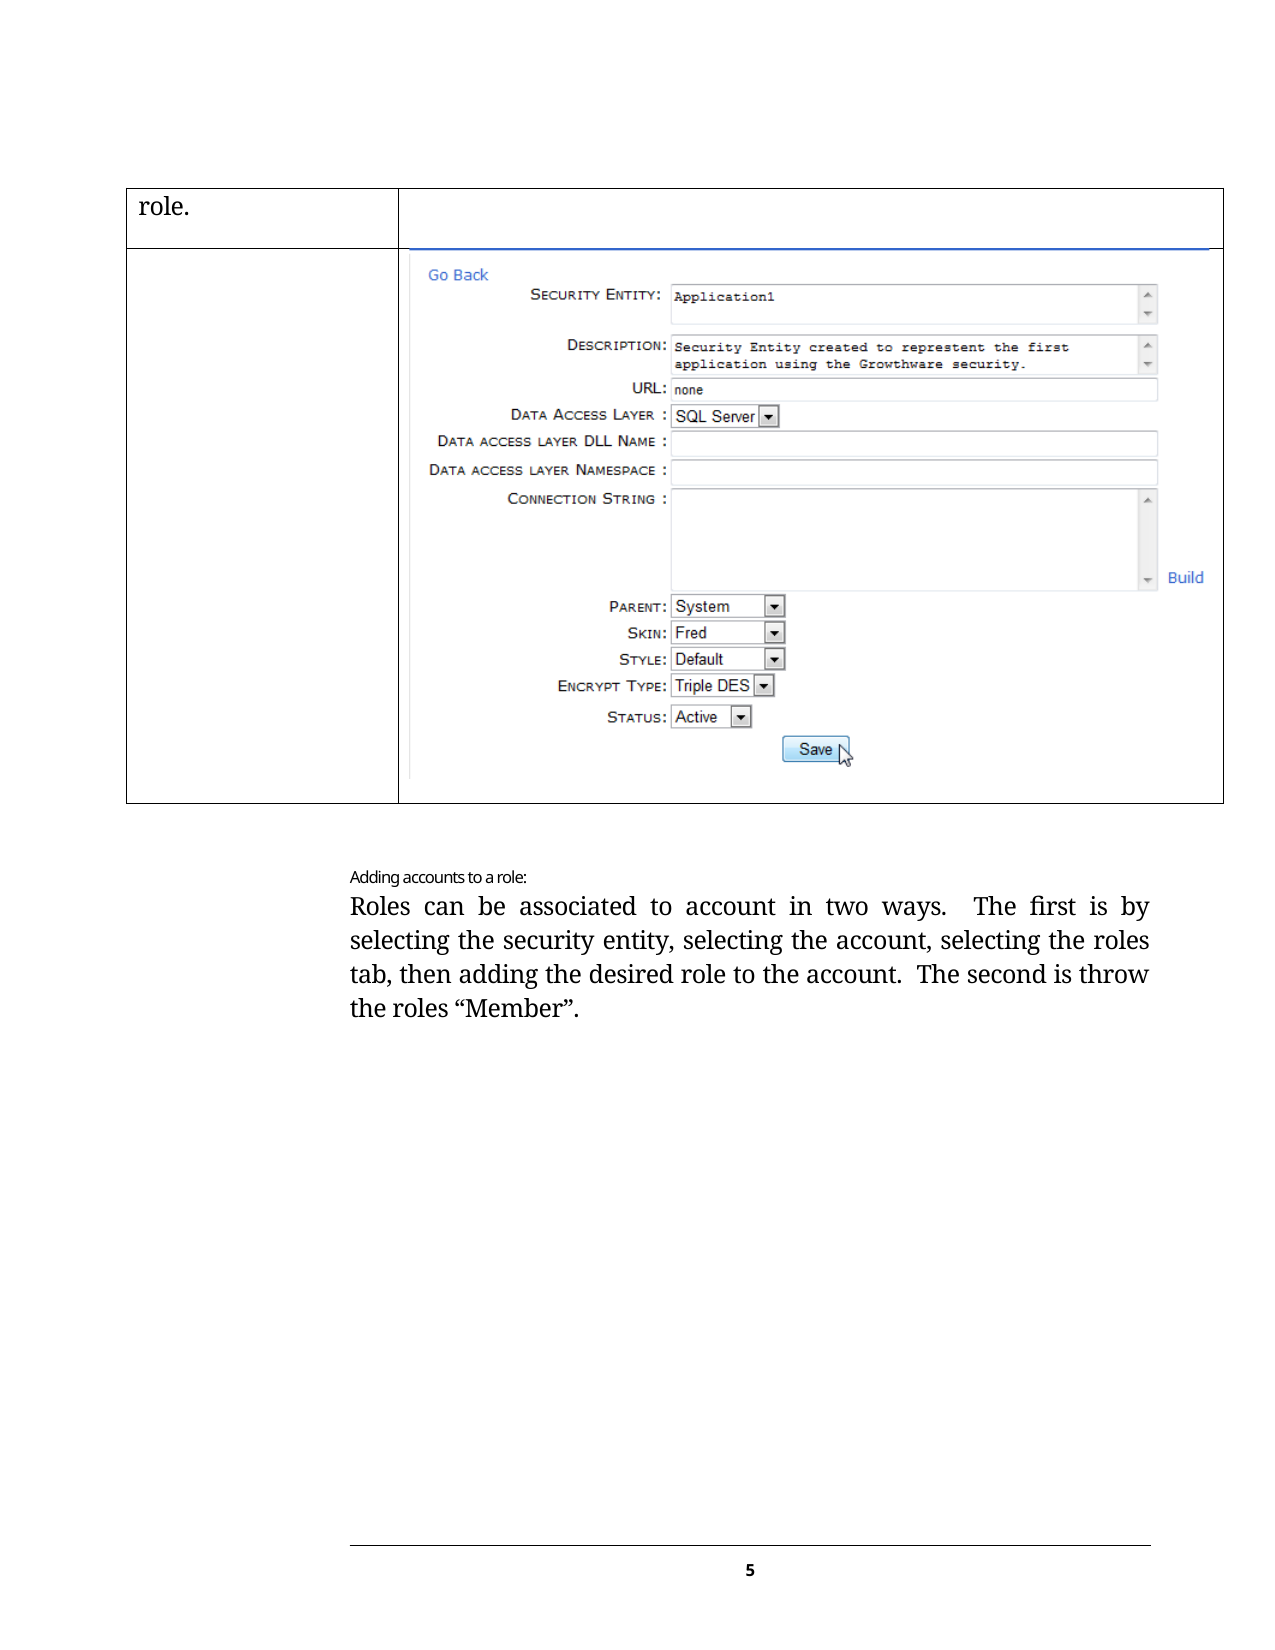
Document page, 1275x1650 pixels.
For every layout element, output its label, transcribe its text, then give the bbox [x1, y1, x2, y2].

table_cell [399, 189, 1223, 248]
table_cell [127, 249, 398, 803]
subtitle Adding accounts to a role: [349, 863, 1151, 888]
text Roles can be associated to account in two ways. The first is by selecting the security entity, selecting the account, selecting the roles tab, then adding the desired role to the account. The second is throw the roles “Member”. [349, 888, 1151, 1025]
picture [409, 248, 1210, 779]
table_cell [399, 249, 1223, 803]
